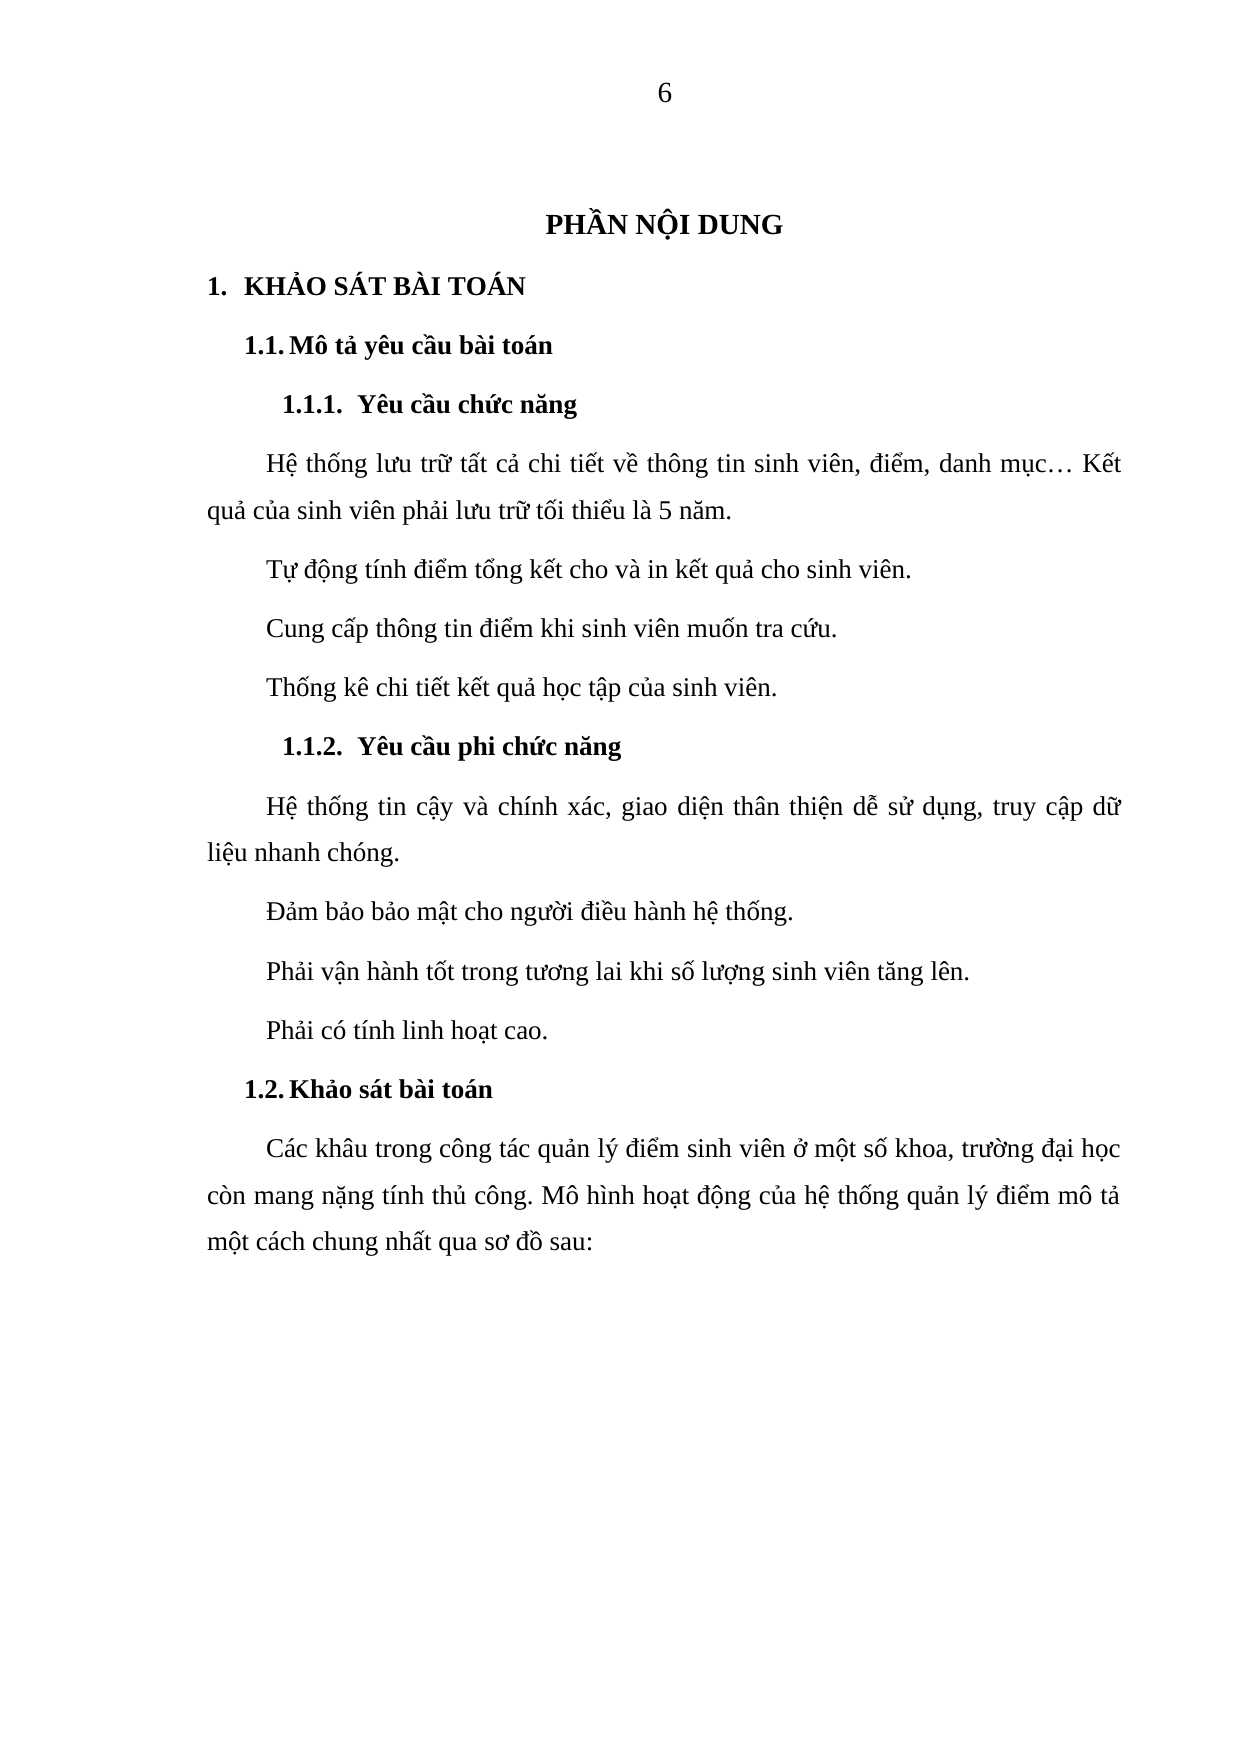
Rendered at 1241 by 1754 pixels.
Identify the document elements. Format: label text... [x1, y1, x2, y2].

text Thống kê chi tiết kết quả học tập của sinh viên. [207, 671, 1122, 702]
text Phải vận hành tốt trong tương lai khi số lượng sinh viên tăng lên. [207, 954, 1122, 986]
text Hệ thống tin cậy và chính xác, giao diện thân thiện dễ sử dụng, truy cập dữ liệu nhanh chóng. [207, 789, 1122, 867]
subtitle KHẢO SÁT BÀI TOÁN [207, 269, 1122, 301]
text Phải có tính linh hoạt cao. [207, 1014, 1122, 1045]
subtitle Yêu cầu phi chức năng [282, 730, 1122, 762]
subtitle PHẦN NỘI DUNG [207, 207, 1122, 240]
text Tự động tính điểm tổng kết cho và in kết quả cho sinh viên. [207, 553, 1122, 584]
subtitle Yêu cầu chức năng [282, 388, 1122, 419]
subtitle Khảo sát bài toán [244, 1073, 1122, 1104]
text Đảm bảo bảo mật cho người điều hành hệ thống. [207, 895, 1122, 927]
text Hệ thống lưu trữ tất cả chi tiết về thông tin sinh viên, điểm, danh mục… Kết quả của sinh viên phải lưu trữ tối thiểu là 5 năm. [207, 447, 1122, 525]
text Cung cấp thông tin điểm khi sinh viên muốn tra cứu. [207, 612, 1122, 643]
subtitle Mô tả yêu cầu bài toán [244, 329, 1122, 360]
text Các khâu trong công tác quản lý điểm sinh viên ở một số khoa, trường đại học còn mang nặng tính thủ công. Mô hình hoạt động của hệ thống quản lý điểm mô tả một cách chung nhất qua sơ đồ sau: [207, 1132, 1122, 1257]
